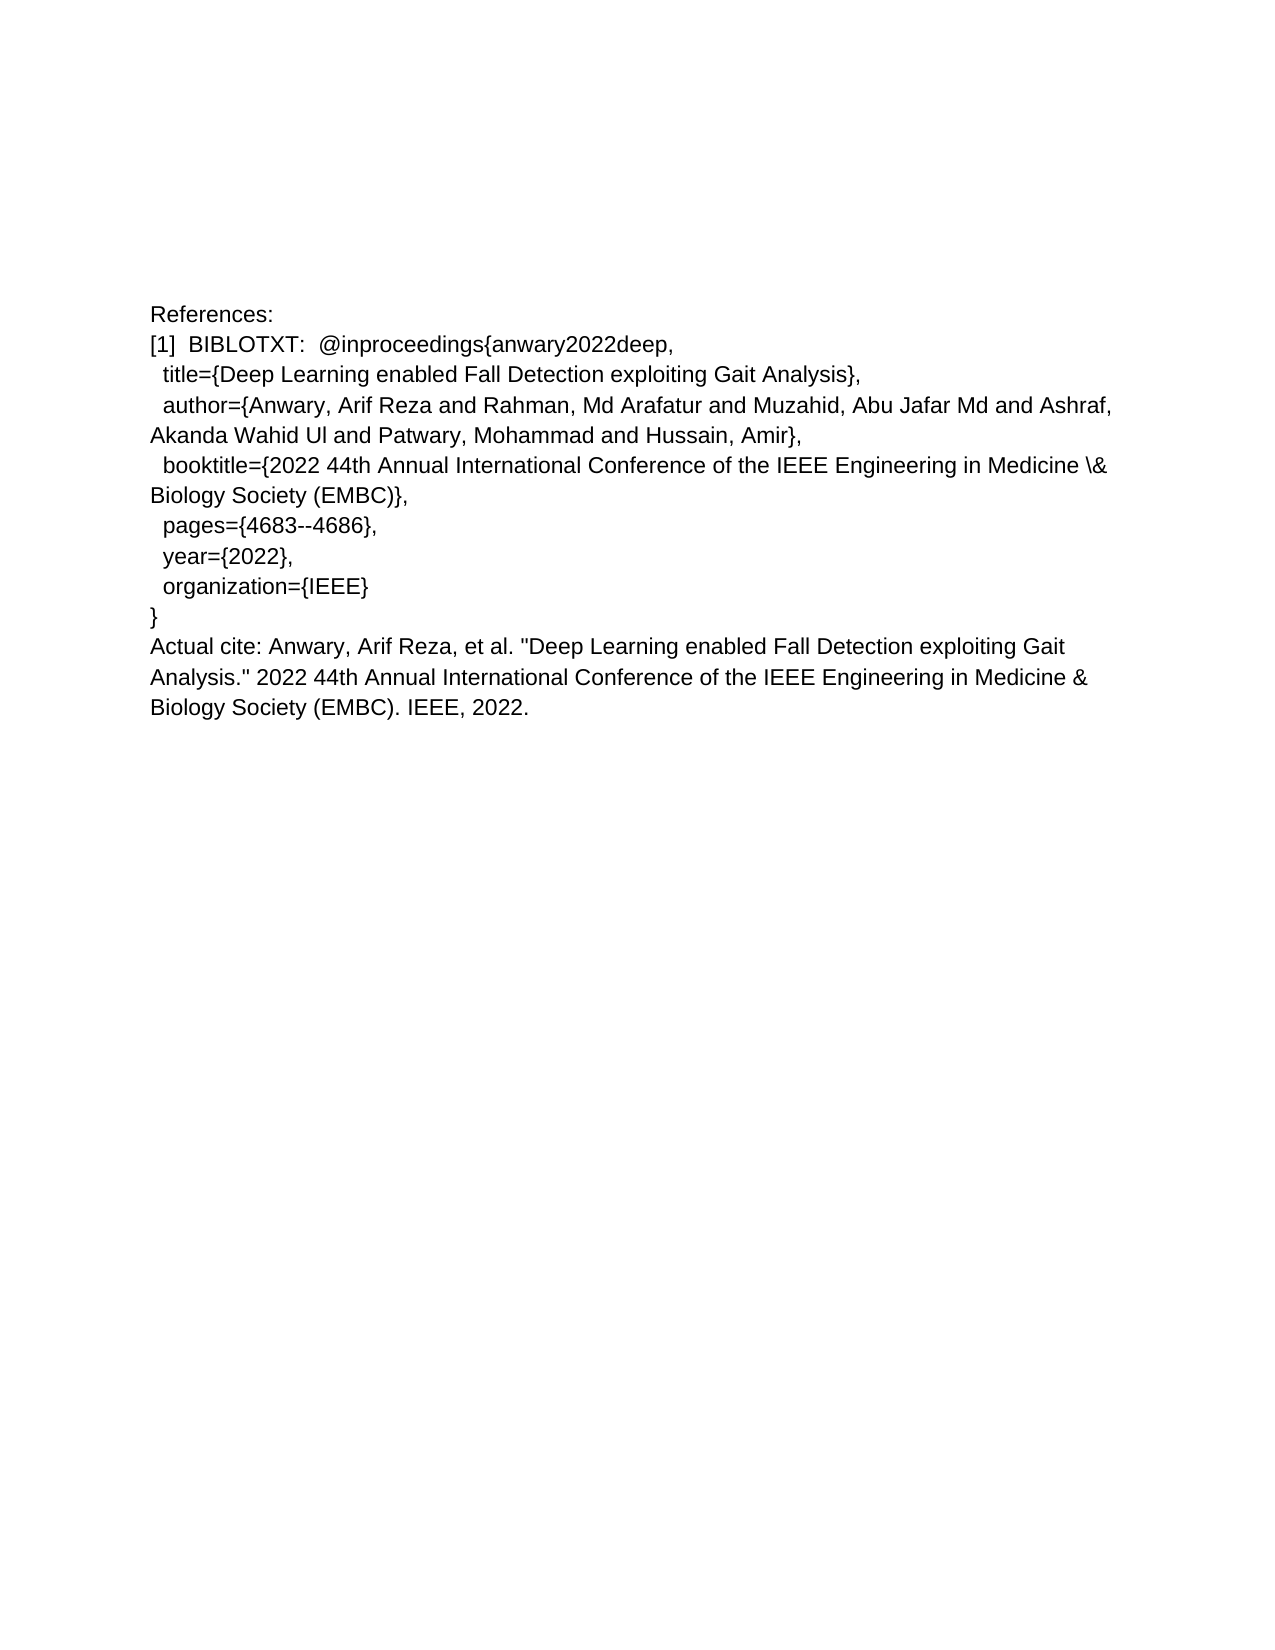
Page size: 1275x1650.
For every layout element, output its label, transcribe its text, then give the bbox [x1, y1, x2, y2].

text year={2022}, [150, 543, 1125, 569]
text pages={4683--4686}, [150, 512, 1125, 539]
text title={Deep Learning enabled Fall Detection exploiting Gait Analysis}, [150, 361, 1125, 388]
text booktitle={2022 44th Annual International Conference of the IEEE Engineering in Medicine \& Biology Society (EMBC)}, [150, 452, 1125, 509]
text } [150, 603, 1125, 629]
text organization={IEEE} [150, 573, 1125, 599]
text References: [150, 301, 1125, 327]
text Actual cite: Anwary, Arif Reza, et al. "Deep Learning enabled Fall Detection exploiting Gait Analysis." 2022 44th Annual International Conference of the IEEE Engineering in Medicine & Biology Society (EMBC). IEEE, 2022. [150, 633, 1125, 720]
text [1] BIBLOTXT: @inproceedings{anwary2022deep, [150, 331, 1125, 358]
text author={Anwary, Arif Reza and Rahman, Md Arafatur and Muzahid, Abu Jafar Md and Ashraf, Akanda Wahid Ul and Patwary, Mohammad and Hussain, Amir}, [150, 392, 1125, 448]
